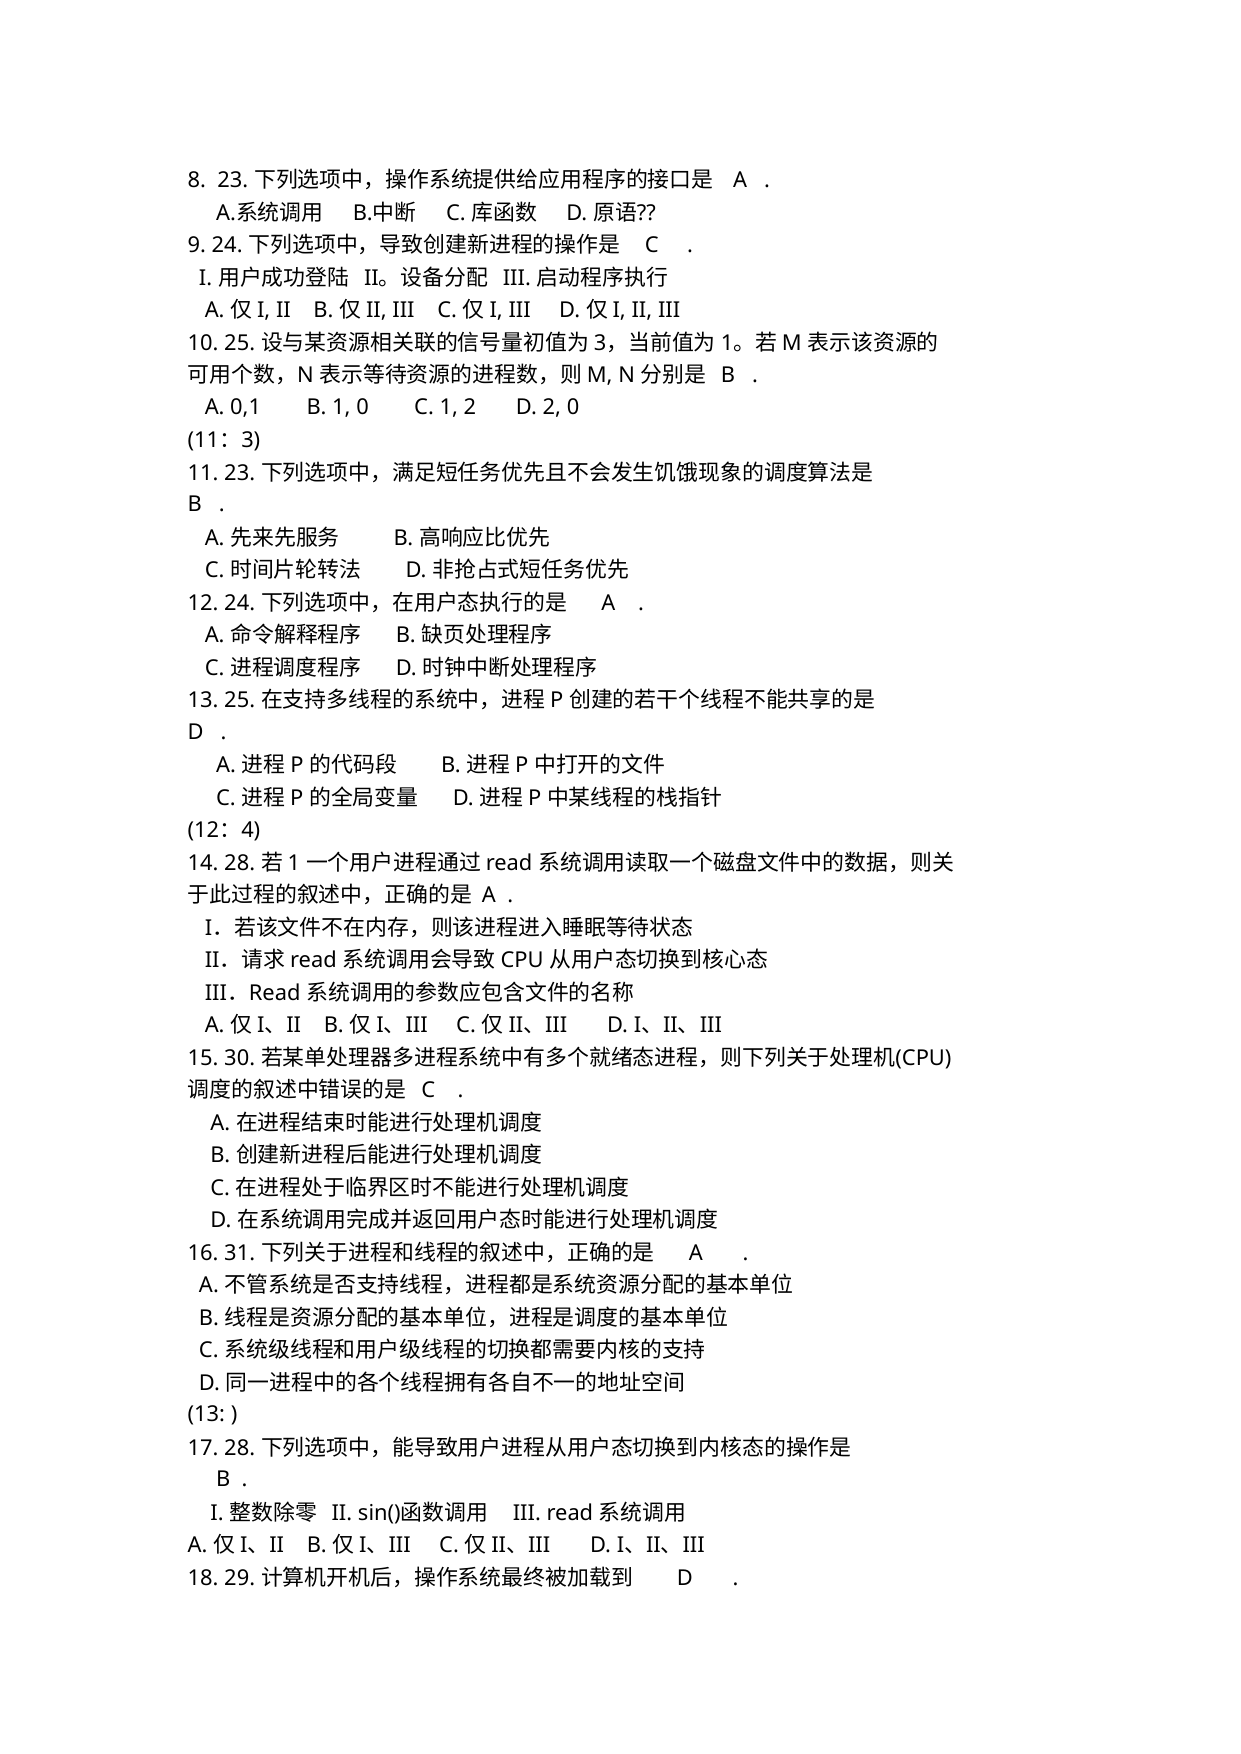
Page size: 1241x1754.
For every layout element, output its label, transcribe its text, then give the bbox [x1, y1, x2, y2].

text A.系统调用 B.中断 C. 库函数 D. 原语?? [187, 194, 1053, 227]
text A. 仅 I, II B. 仅 II, III C. 仅 I, III D. 仅 I, II, III [187, 292, 1053, 324]
text (12：4) [187, 812, 1053, 844]
text (13: ) [187, 1397, 1053, 1429]
text I. 整数除零 II. sin()函数调用 III. read 系统调用 [187, 1494, 1053, 1527]
text 9. 24. 下列选项中，导致创建新进程的操作是 C . [187, 227, 1053, 259]
text 8. 23. 下列选项中，操作系统提供给应用程序的接口是 A . [187, 162, 1053, 194]
text (11：3) [187, 422, 1053, 454]
text 10. 25. 设与某资源相关联的信号量初值为 3，当前值为 1。若 M 表示该资源的 [187, 324, 1053, 357]
text 18. 29. 计算机开机后，操作系统最终被加载到 D . [187, 1559, 1053, 1592]
text 可用个数，N 表示等待资源的进程数，则 M, N 分别是 B . [187, 357, 1053, 389]
text 于此过程的叙述中，正确的是 A . [187, 877, 1053, 909]
text D. 在系统调用完成并返回用户态时能进行处理机调度 [187, 1202, 1053, 1234]
text D . [187, 714, 1053, 747]
text B. 线程是资源分配的基本单位，进程是调度的基本单位 [187, 1299, 1053, 1332]
text II．请求 read 系统调用会导致 CPU 从用户态切换到核心态 [187, 942, 1053, 974]
text C. 在进程处于临界区时不能进行处理机调度 [187, 1169, 1053, 1202]
text 调度的叙述中错误的是 C . [187, 1072, 1053, 1104]
text 12. 24. 下列选项中，在用户态执行的是 A . [187, 584, 1053, 617]
text C. 时间片轮转法 D. 非抢占式短任务优先 [187, 552, 1053, 584]
text 17. 28. 下列选项中，能导致用户进程从用户态切换到内核态的操作是 [187, 1429, 1053, 1462]
text A. 先来先服务 B. 高响应比优先 [187, 519, 1053, 552]
text 14. 28. 若 1 一个用户进程通过 read 系统调用读取一个磁盘文件中的数据，则关 [187, 844, 1053, 877]
text C. 进程调度程序 D. 时钟中断处理程序 [187, 649, 1053, 682]
text C. 系统级线程和用户级线程的切换都需要内核的支持 [187, 1332, 1053, 1364]
text 13. 25. 在支持多线程的系统中，进程 P 创建的若干个线程不能共享的是 [187, 682, 1053, 714]
text I. 用户成功登陆 II。设备分配 III. 启动程序执行 [187, 259, 1053, 292]
text A. 进程 P 的代码段 B. 进程 P 中打开的文件 [187, 747, 1053, 779]
text B . [187, 487, 1053, 519]
text III．Read 系统调用的参数应包含文件的名称 [187, 974, 1053, 1007]
text C. 进程 P 的全局变量 D. 进程 P 中某线程的栈指针 [187, 779, 1053, 812]
text A. 仅 I、II B. 仅 I、III C. 仅 II、III D. I、II、III [187, 1527, 1053, 1559]
text B . [187, 1462, 1053, 1494]
text A. 命令解释程序 B. 缺页处理程序 [187, 617, 1053, 649]
text A. 在进程结束时能进行处理机调度 [187, 1104, 1053, 1137]
text B. 创建新进程后能进行处理机调度 [187, 1137, 1053, 1169]
text I．若该文件不在内存，则该进程进入睡眠等待状态 [187, 909, 1053, 942]
text 15. 30. 若某单处理器多进程系统中有多个就绪态进程，则下列关于处理机(CPU) [187, 1039, 1053, 1072]
text A. 0,1 B. 1, 0 C. 1, 2 D. 2, 0 [187, 389, 1053, 422]
text A. 仅 I、II B. 仅 I、III C. 仅 II、III D. I、II、III [187, 1007, 1053, 1039]
text A. 不管系统是否支持线程，进程都是系统资源分配的基本单位 [187, 1267, 1053, 1299]
text 16. 31. 下列关于进程和线程的叙述中，正确的是 A . [187, 1234, 1053, 1267]
text D. 同一进程中的各个线程拥有各自不一的地址空间 [187, 1364, 1053, 1397]
text 11. 23. 下列选项中，满足短任务优先且不会发生饥饿现象的调度算法是 [187, 454, 1053, 487]
